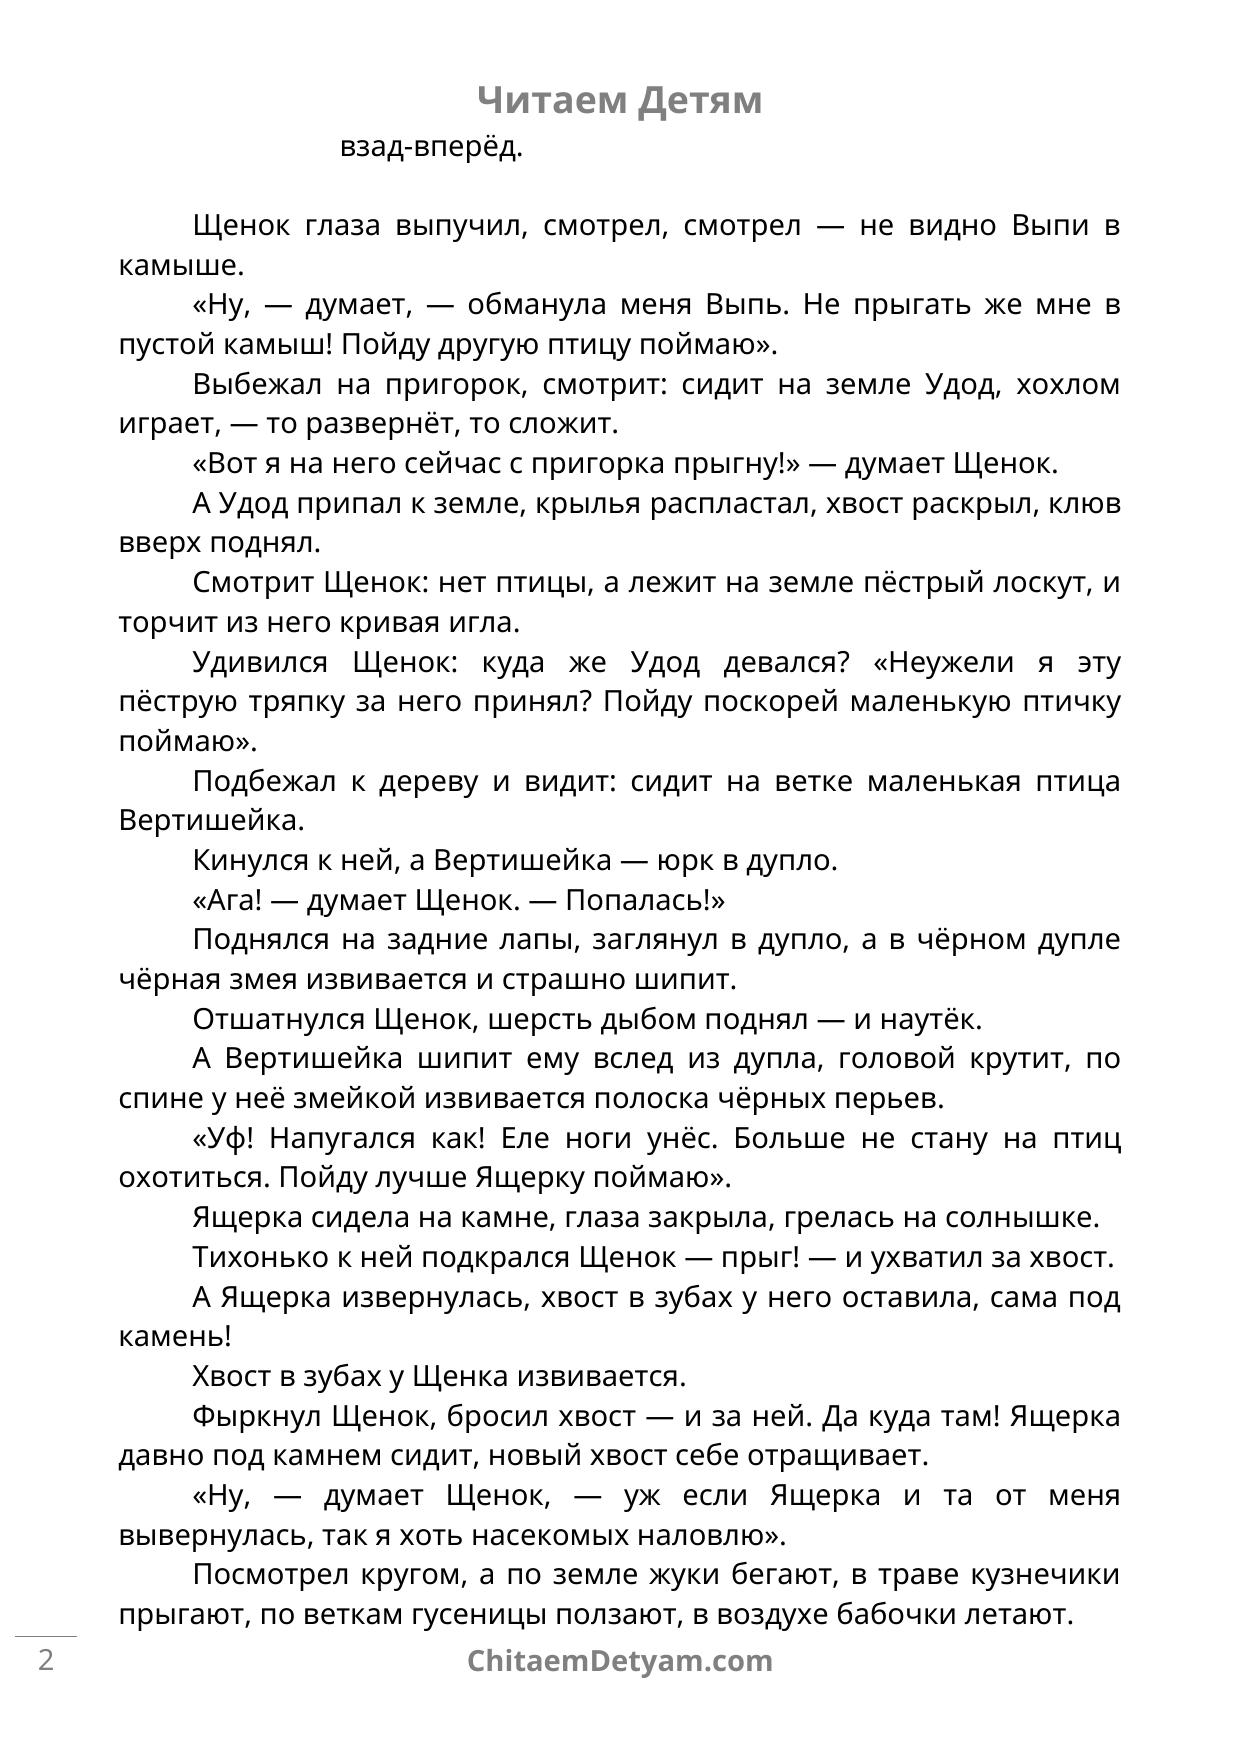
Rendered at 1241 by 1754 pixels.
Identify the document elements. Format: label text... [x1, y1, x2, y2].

text Выбежал на пригорок, смотрит: сидит на земле Удод, хохлом играет, — то развернёт, то сложит. [118, 363, 1122, 442]
text А Ящерка извернулась, хвост в зубах у него оставила, сама под камень! [118, 1276, 1122, 1355]
text Отшатнулся Щенок, шерсть дыбом поднял — и наутёк. [118, 998, 1122, 1038]
text Посмотрел кругом, а по земле жуки бегают, в траве кузнечики прыгают, по веткам гусеницы ползают, в воздухе бабочки летают. [118, 1554, 1122, 1633]
text А Вертишейка шипит ему вслед из дупла, головой крутит, по спине у неё змейкой извивается полоска чёрных перьев. [118, 1038, 1122, 1117]
text А Удод припал к земле, крылья распластал, хвост раскрыл, клюв вверх поднял. [118, 482, 1122, 561]
text «Ага! — думает Щенок. — Попалась!» [118, 879, 1122, 919]
text Хвост в зубах у Щенка извивается. [118, 1355, 1122, 1395]
text Поднялся на задние лапы, заглянул в дупло, а в чёрном дупле чёрная змея извивается и страшно шипит. [118, 919, 1122, 998]
text Ящерка сидела на камне, глаза закрыла, грелась на солнышке. [118, 1196, 1122, 1236]
text «Уф! Напугался как! Еле ноги унёс. Больше не стану на птиц охотиться. Пойду лучше Ящерку поймаю». [118, 1117, 1122, 1196]
text взад-вперёд. [266, 125, 1122, 164]
text Фыркнул Щенок, бросил хвост — и за ней. Да куда там! Ящерка давно под камнем сидит, новый хвост себе отращивает. [118, 1395, 1122, 1474]
text «Ну, — думает, — обманула меня Выпь. Не прыгать же мне в пустой камыш! Пойду другую птицу поймаю». [118, 284, 1122, 363]
text «Ну, — думает Щенок, — уж если Ящерка и та от меня вывернулась, так я хоть насекомых наловлю». [118, 1474, 1122, 1554]
text Щенок глаза выпучил, смотрел, смотрел — не видно Выпи в камыше. [118, 204, 1122, 284]
text Удивился Щенок: куда же Удод девался? «Неужели я эту пёструю тряпку за него принял? Пойду поскорей маленькую птичку поймаю». [118, 641, 1122, 760]
text «Вот я на него сейчас с пригорка прыгну!» — думает Щенок. [118, 442, 1122, 482]
text Смотрит Щенок: нет птицы, а лежит на земле пёстрый лоскут, и торчит из него кривая игла. [118, 561, 1122, 641]
text Подбежал к дереву и видит: сидит на ветке маленькая птица Вертишейка. [118, 760, 1122, 839]
text Тихонько к ней подкрался Щенок — прыг! — и ухватил за хвост. [118, 1236, 1122, 1276]
text Кинулся к ней, а Вертишейка — юрк в дупло. [118, 839, 1122, 879]
